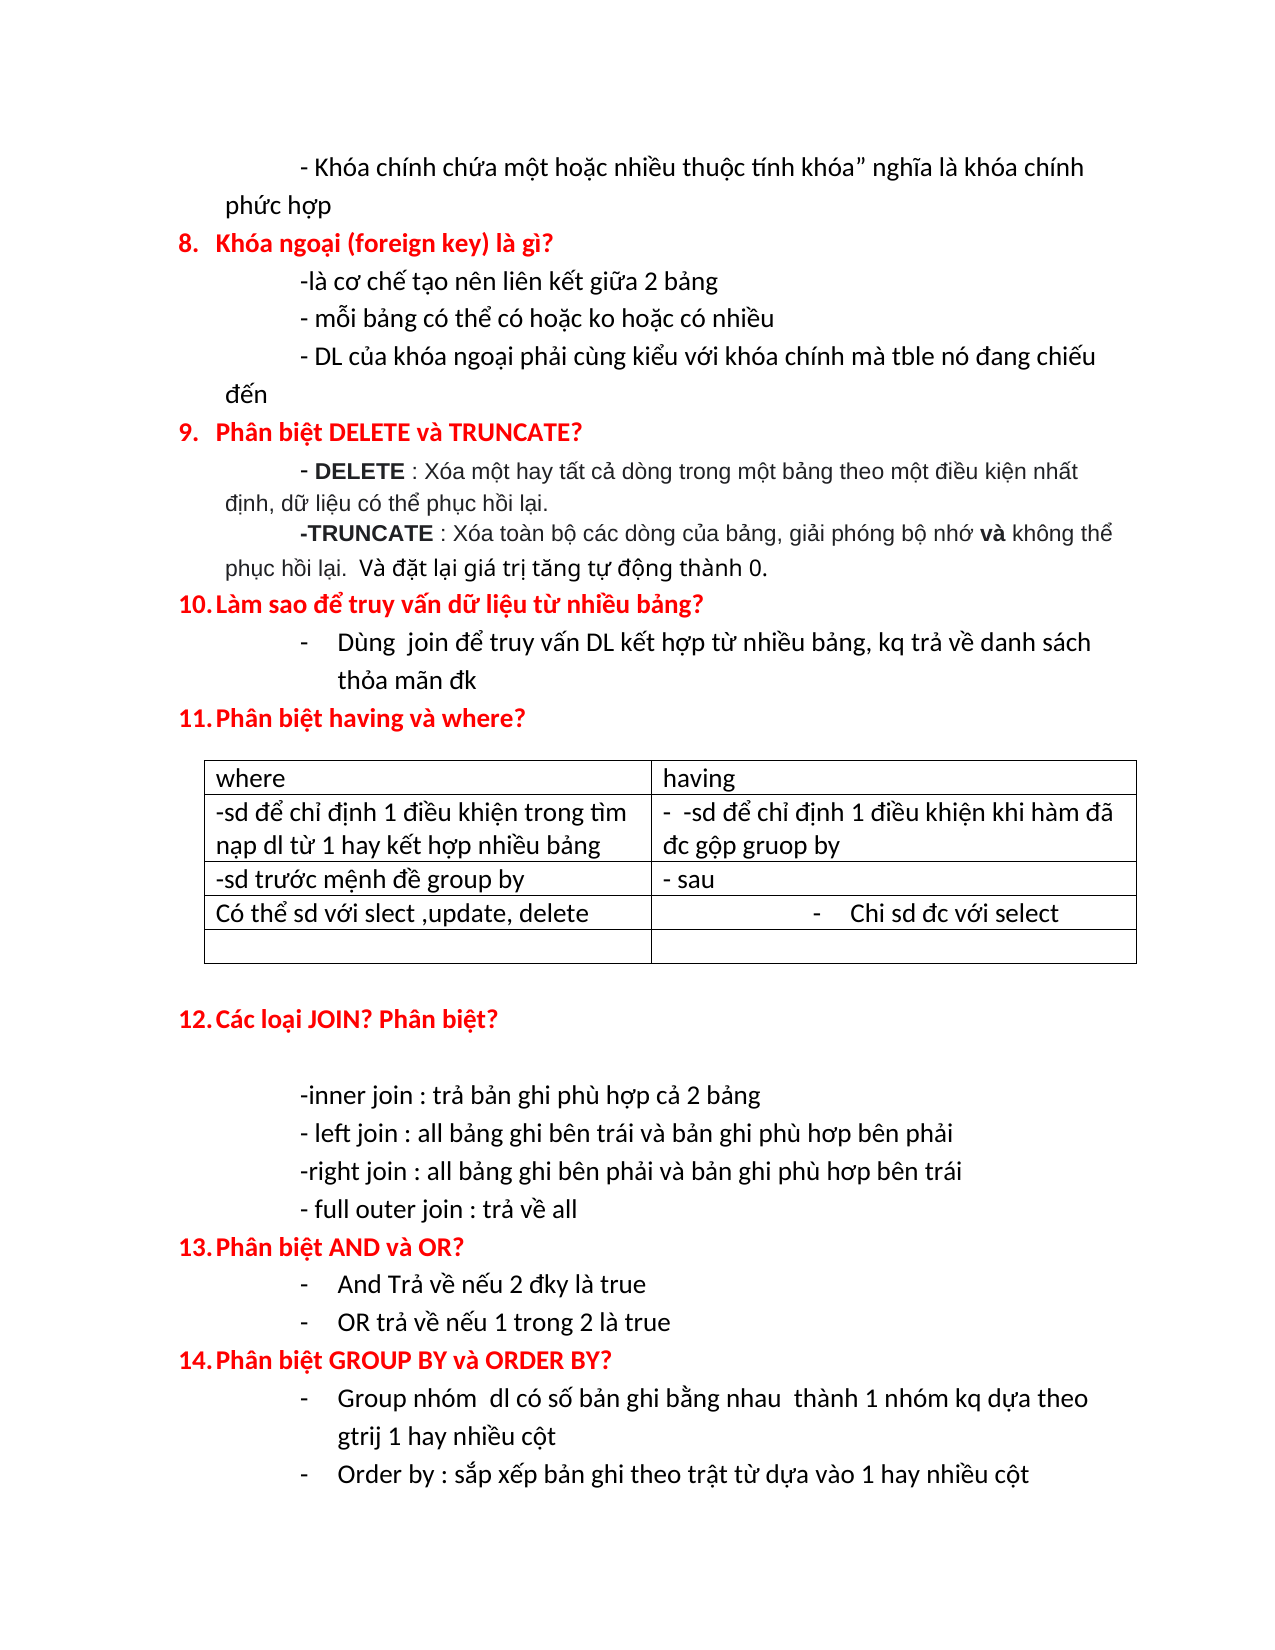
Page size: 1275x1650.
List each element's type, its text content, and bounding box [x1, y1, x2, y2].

table_cell Chi sd đc với select [652, 896, 1136, 929]
list Dùng join để truy vấn DL kết hợp từ nhiều bảng, kq trả về danh sách thỏa mãn đk [300, 625, 1125, 696]
list - Khóa chính chứa một hoặc nhiều thuộc tính khóa” nghĩa là khóa chính phức hợp [225, 150, 1125, 221]
list - mỗi bảng có thể có hoặc ko hoặc có nhiều [225, 302, 1125, 335]
list Các loại JOIN? Phân biệt? [178, 1002, 1125, 1035]
table_header where [205, 761, 651, 794]
table_header having [652, 761, 1136, 794]
list - full outer join : trả về all [225, 1192, 1125, 1225]
list - DELETE : Xóa một hay tất cả dòng trong một bảng theo một điều kiện nhất định, dữ liệu có thể phục hồi lại. [225, 453, 1125, 517]
list Phân biệt AND và OR? [178, 1230, 1125, 1263]
list Làm sao để truy vấn dữ liệu từ nhiều bảng? [178, 587, 1125, 620]
list - left join : all bảng ghi bên trái và bản ghi phù hơp bên phải [225, 1116, 1125, 1149]
table_cell [205, 930, 651, 963]
table_cell - -sd để chỉ định 1 điều khiện khi hàm đã đc gộp gruop by [652, 795, 1136, 861]
table_cell Có thể sd với slect ,update, delete [205, 896, 651, 929]
list And Trả về nếu 2 đky là true [300, 1268, 1125, 1301]
table_cell [652, 930, 1136, 963]
table_cell -sd trước mệnh đề group by [205, 862, 651, 895]
list OR trả về nếu 1 trong 2 là true [300, 1306, 1125, 1338]
list Phân biệt having và where? [178, 701, 1125, 734]
list Khóa ngoại (foreign key) là gì? [178, 226, 1125, 259]
list Phân biệt GROUP BY và ORDER BY? [178, 1343, 1125, 1376]
table_cell -sd để chỉ định 1 điều khiện trong tìm nạp dl từ 1 hay kết hợp nhiều bảng [205, 795, 651, 861]
list -TRUNCATE : Xóa toàn bộ các dòng của bảng, giải phóng bộ nhớ và không thể phục hồi lại. Và đặt lại giá trị tăng tự động thành 0. [225, 520, 1125, 583]
list - DL của khóa ngoại phải cùng kiểu với khóa chính mà tble nó đang chiếu đến [225, 339, 1125, 411]
list -right join : all bảng ghi bên phải và bản ghi phù hơp bên trái [225, 1154, 1125, 1187]
list Order by : sắp xếp bản ghi theo trật từ dựa vào 1 hay nhiều cột [300, 1457, 1125, 1490]
table_cell - sau [652, 862, 1136, 895]
list Group nhóm dl có số bản ghi bằng nhau thành 1 nhóm kq dựa theo gtrij 1 hay nhiều cột [300, 1381, 1125, 1452]
list -inner join : trả bản ghi phù hợp cả 2 bảng [225, 1078, 1125, 1111]
list Phân biệt DELETE và TRUNCATE? [178, 415, 1125, 448]
list -là cơ chế tạo nên liên kết giữa 2 bảng [225, 264, 1125, 297]
